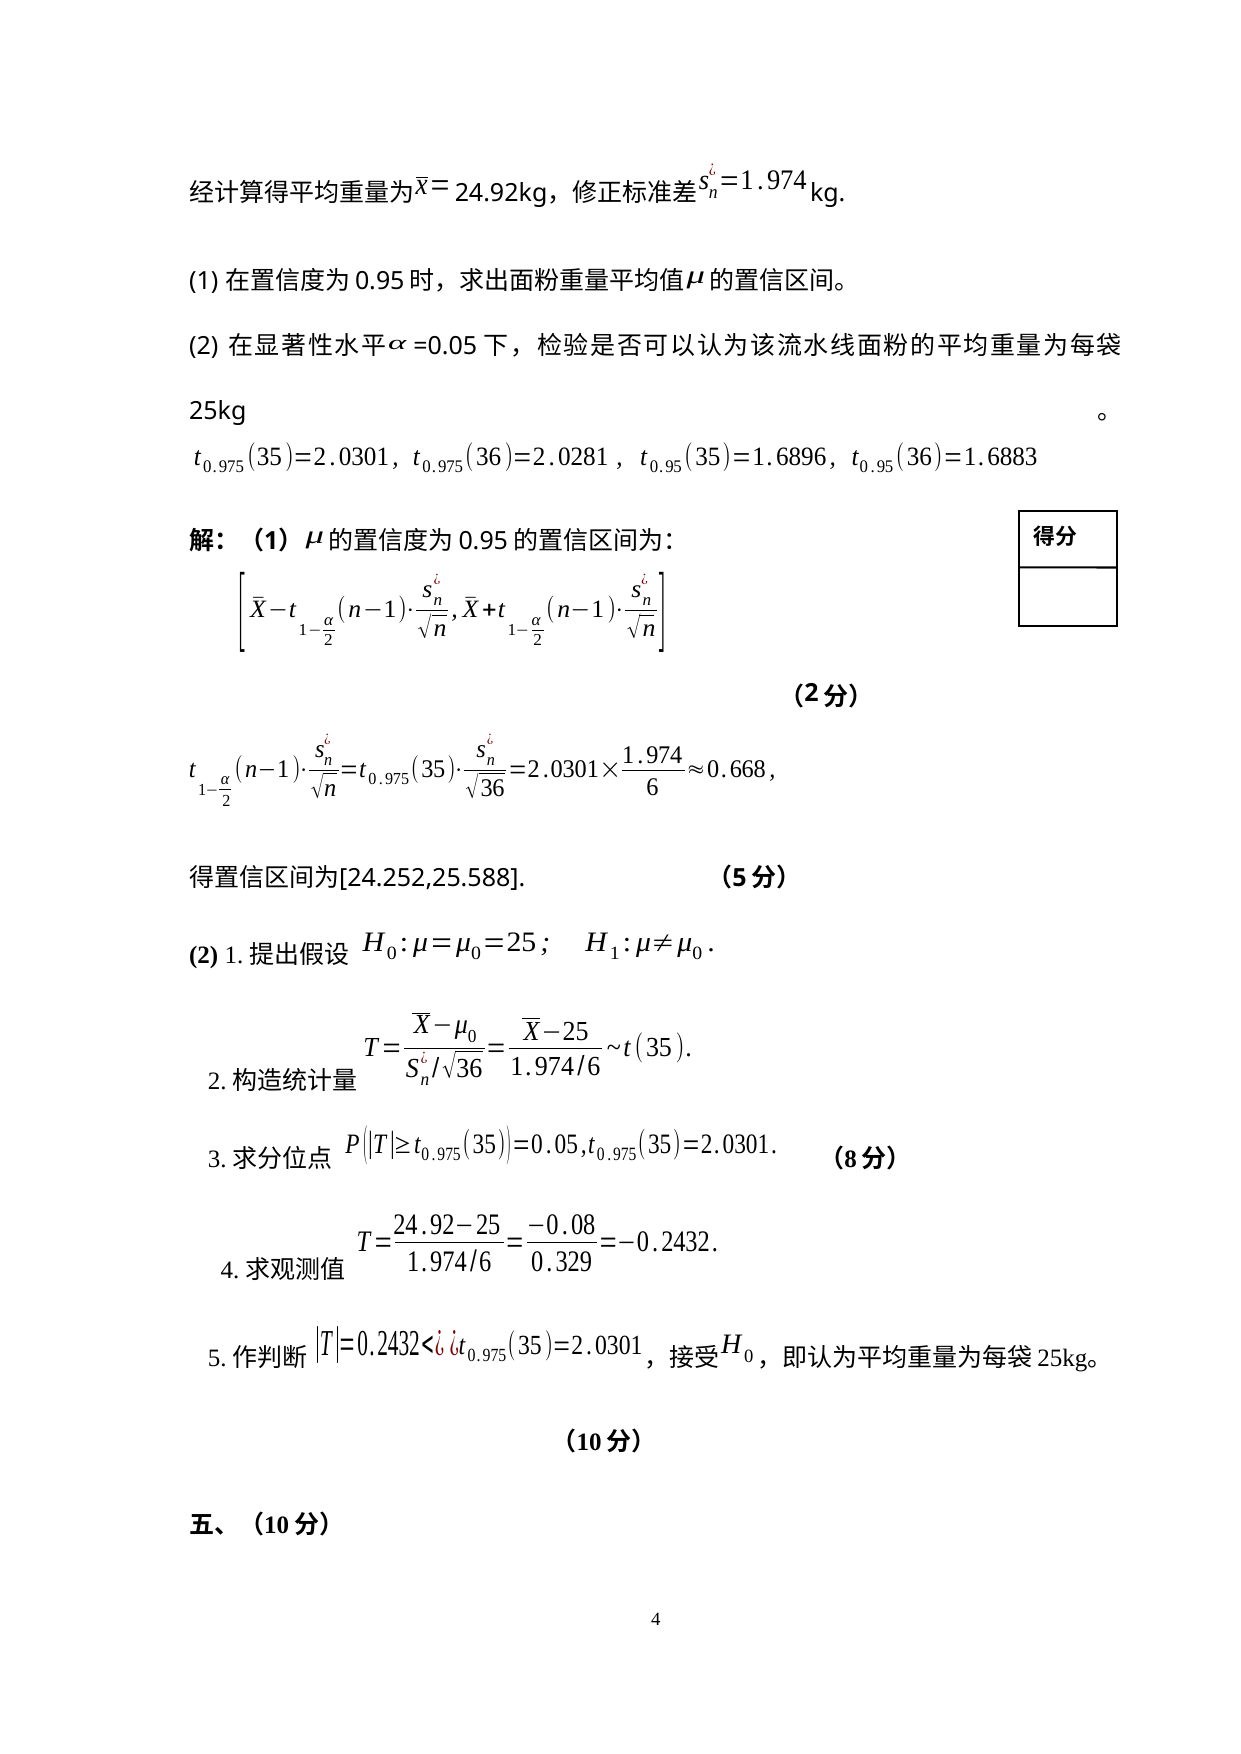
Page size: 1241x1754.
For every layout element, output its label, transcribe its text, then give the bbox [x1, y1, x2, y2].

text (2) 在显著性水平=0.05下，检验是否可以认为该流水线面粉的平均重量为每袋25kg。 [189, 311, 1122, 506]
text 4. 求观测值 [189, 1208, 1122, 1306]
text (2) 1. 提出假设 [189, 926, 1122, 991]
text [189, 163, 1119, 228]
text 3. 求分位点 （8分） [189, 1125, 1122, 1190]
text （10分） [189, 1407, 1122, 1472]
text (1) 在置信度为0.95时，求出面粉重量平均值的置信区间。 [189, 246, 1122, 311]
text （2分） [189, 571, 1122, 733]
text 五、（10分） [189, 1490, 1122, 1555]
text 得置信区间为[24.252,25.588]. （5分） [189, 843, 1119, 908]
text 5. 作判断 ，接受，即认为平均重量为每袋25kg。 [189, 1324, 1122, 1389]
text 2. 构造统计量 [189, 1009, 1122, 1107]
text 解：（1）的置信度为0.95的置信区间为： [189, 506, 1122, 571]
